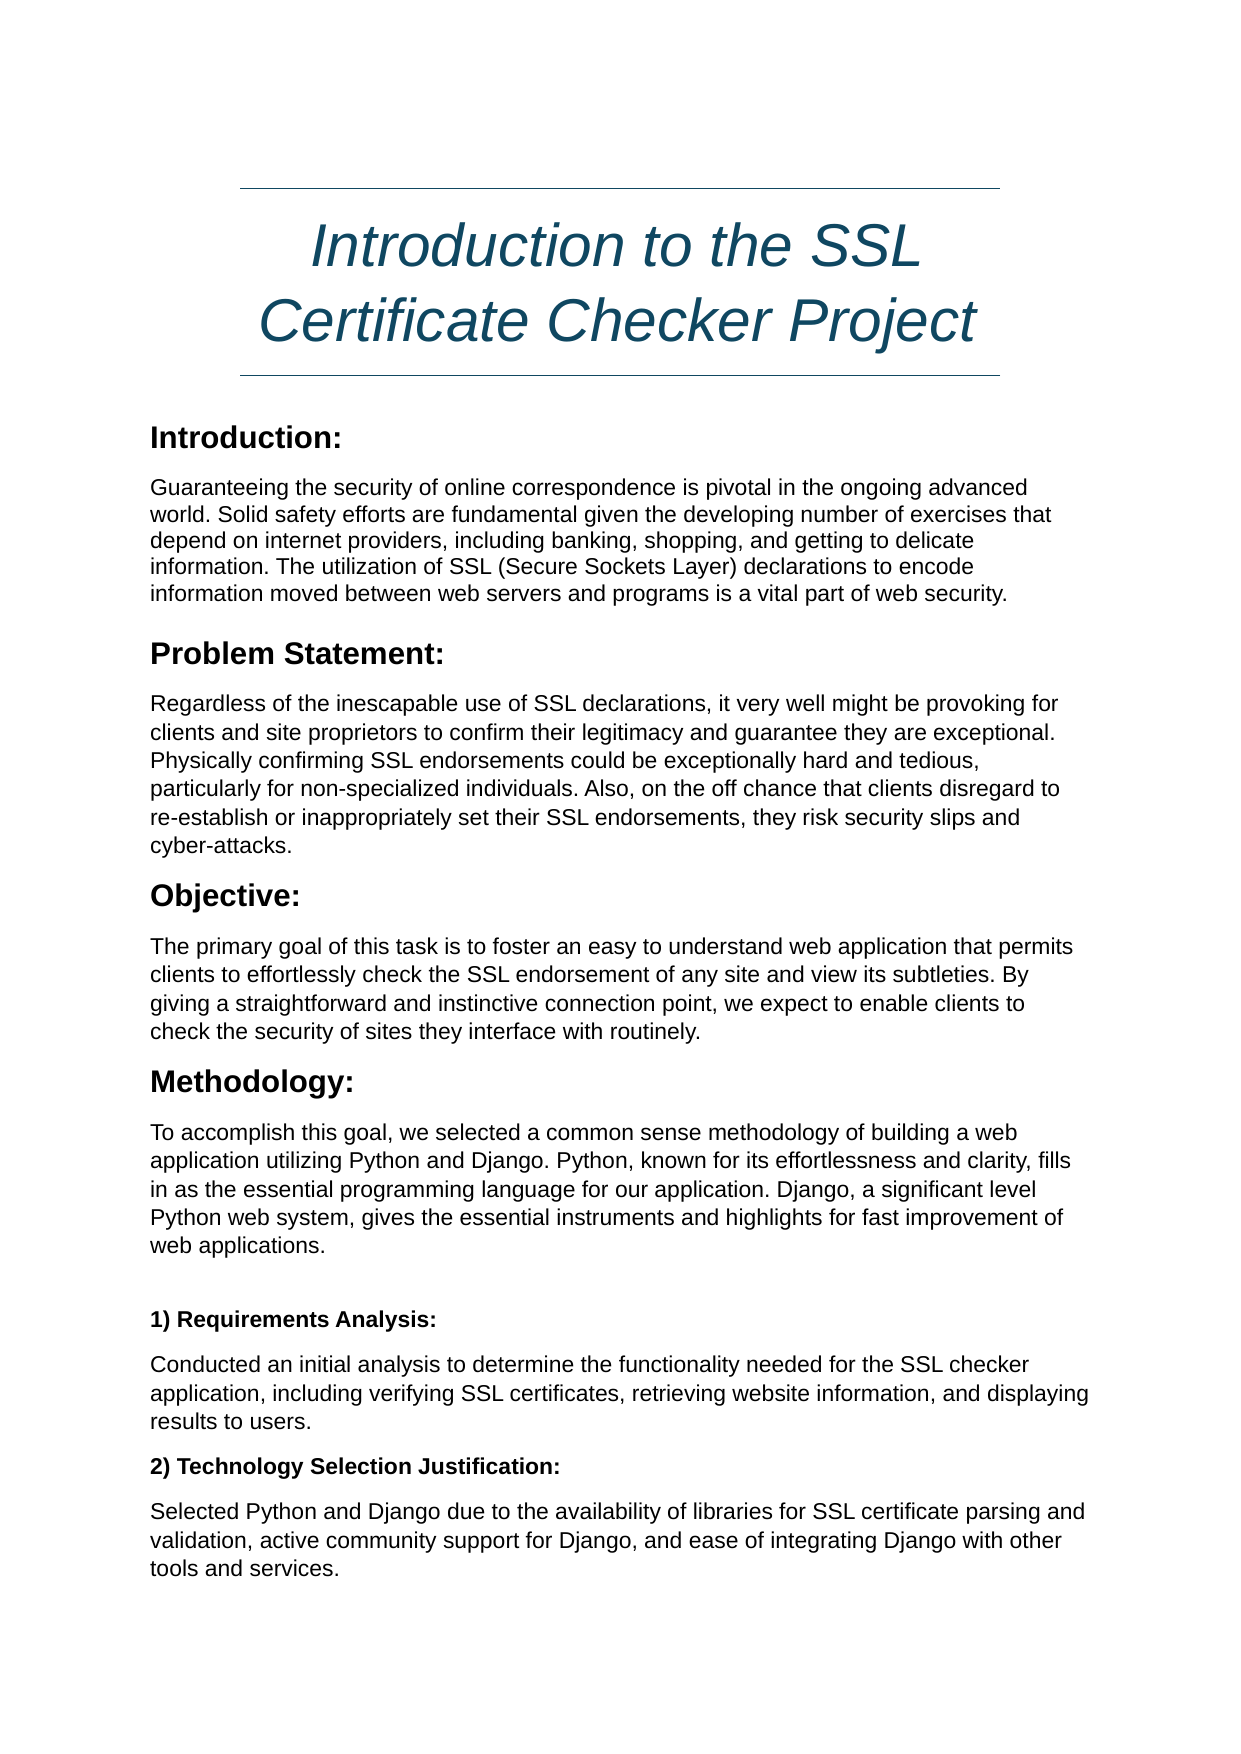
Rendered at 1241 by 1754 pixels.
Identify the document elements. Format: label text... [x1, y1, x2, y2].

text 2) Technology Selection Justification: [150, 1453, 1090, 1479]
text Regardless of the inescapable use of SSL declarations, it very well might be provoking for clients and site proprietors to confirm their legitimacy and guarantee they are exceptional. Physically confirming SSL endorsements could be exceptionally hard and tedious, particularly for non-specialized individuals. Also, on the off chance that clients disregard to re-establish or inappropriately set their SSL endorsements, they risk security slips and cyber-attacks. [150, 690, 1090, 859]
text Selected Python and Django due to the availability of libraries for SSL certificate parsing and validation, active community support for Django, and ease of integrating Django with other tools and services. [150, 1498, 1090, 1581]
text Methodology: [150, 1063, 1090, 1099]
text Problem Statement: [150, 635, 1090, 671]
text Introduction: [150, 419, 1090, 455]
text Objective: [150, 877, 1090, 913]
text Guaranteeing the security of online correspondence is pivotal in the ongoing advanced world. Solid safety efforts are fundamental given the developing number of exercises that depend on internet providers, including banking, shopping, and getting to delicate information. The utilization of SSL (Secure Sockets Layer) declarations to encode information moved between web servers and programs is a vital part of web security. [150, 474, 1090, 606]
text Conducted an initial analysis to determine the functionality needed for the SSL checker application, including verifying SSL certificates, retrieving website information, and displaying results to users. [150, 1351, 1090, 1434]
text 1) Requirements Analysis: [150, 1277, 1090, 1332]
text The primary goal of this task is to foster an easy to understand web application that permits clients to effortlessly check the SSL endorsement of any site and view its subtleties. By giving a straightforward and instinctive connection point, we expect to enable clients to check the security of sites they interface with routinely. [150, 933, 1090, 1044]
text To accomplish this goal, we selected a common sense methodology of building a web application utilizing Python and Django. Python, known for its effortlessness and clarity, fills in as the essential programming language for our application. Django, a significant level Python web system, gives the essential instruments and highlights for fast improvement of web applications. [150, 1119, 1090, 1259]
